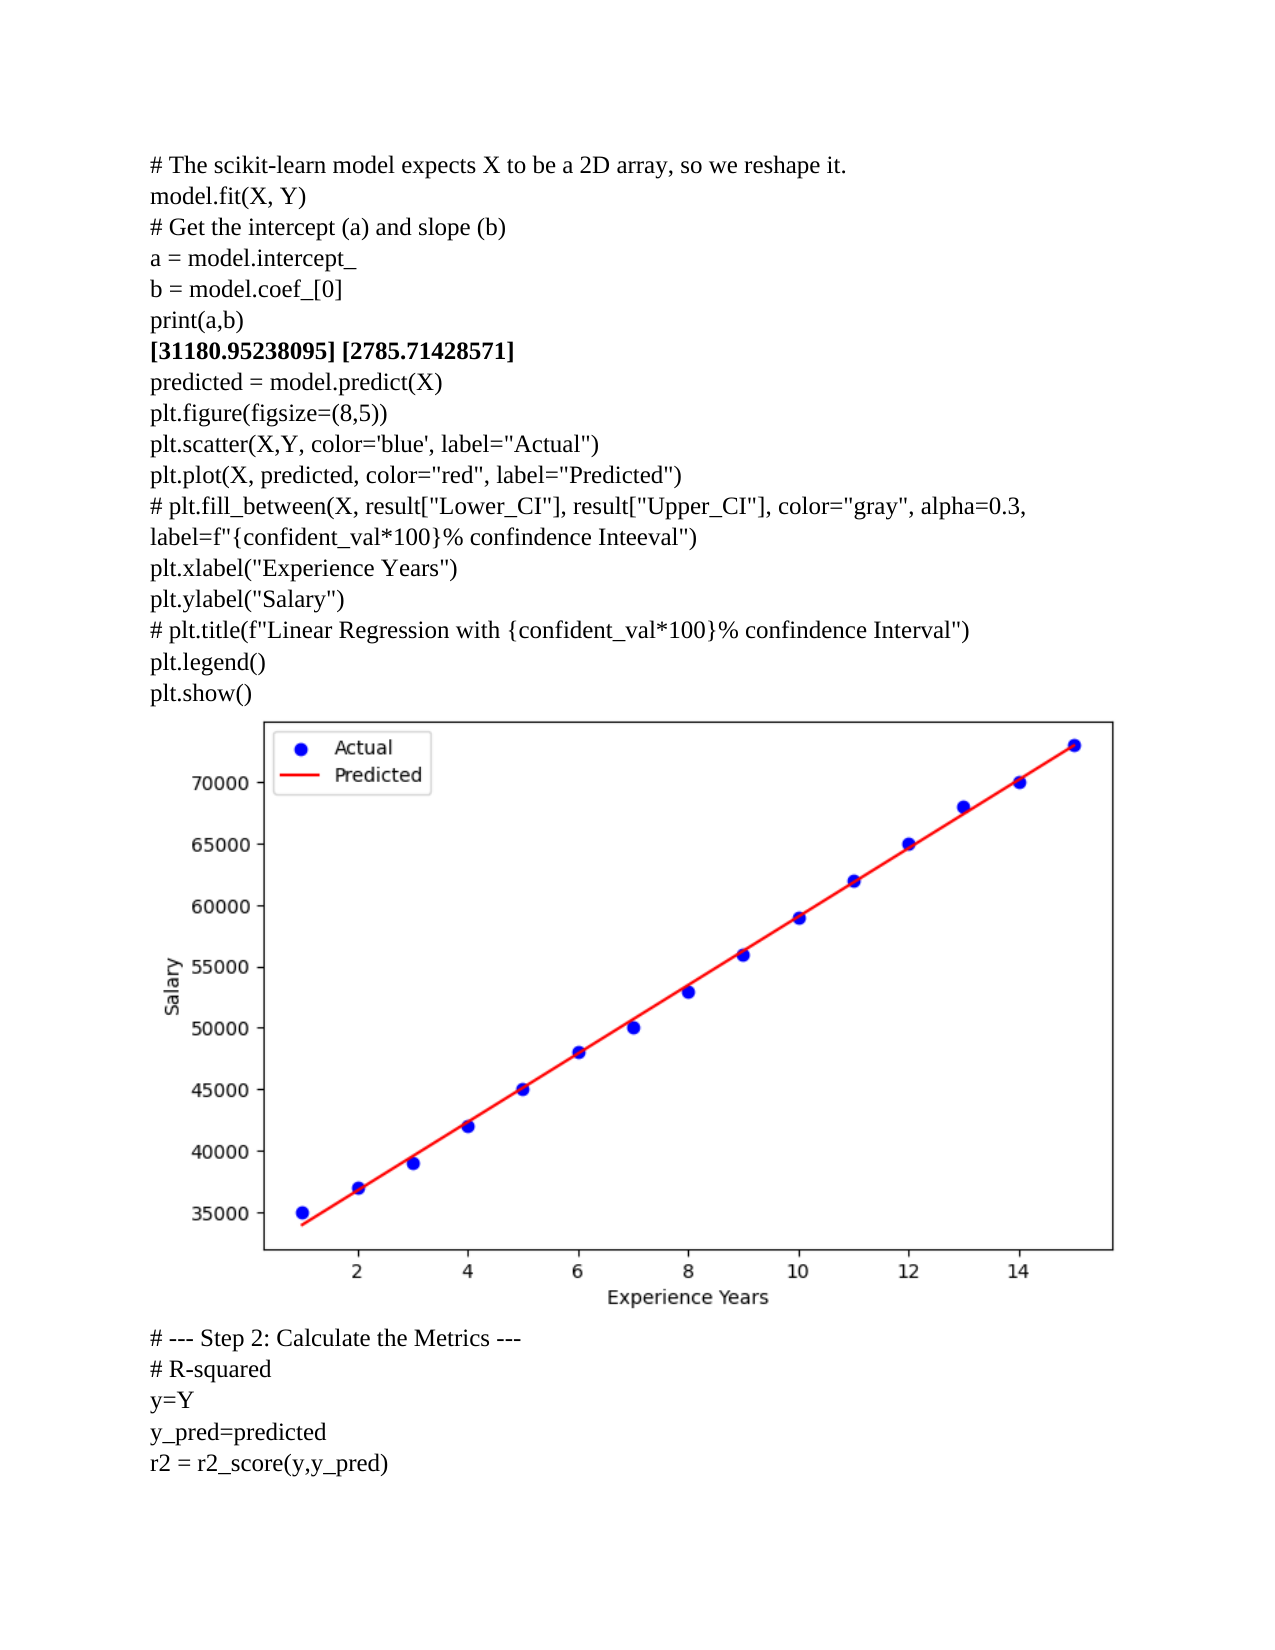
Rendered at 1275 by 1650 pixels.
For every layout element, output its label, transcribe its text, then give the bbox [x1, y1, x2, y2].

text y_pred=predicted [150, 1417, 1125, 1445]
text print(a,b) [150, 305, 1125, 334]
text plt.xlabel("Experience Years") [150, 553, 1125, 582]
text model.fit(X, Y) [150, 181, 1125, 210]
text y=Y [150, 1386, 1125, 1414]
text # The scikit-learn model expects X to be a 2D array, so we reshape it. [150, 150, 1125, 179]
text b = model.coef_[0] [150, 274, 1125, 303]
text # R-squared [150, 1354, 1125, 1383]
text plt.figure(figsize=(8,5)) [150, 398, 1125, 427]
text plt.legend() [150, 647, 1125, 675]
text plt.scatter(X,Y, color='blue', label="Actual") [150, 429, 1125, 458]
text # plt.fill_between(X, result["Lower_CI"], result["Upper_CI"], color="gray", alpha=0.3, label=f"{confident_val*100}% confindence Inteeval") [150, 491, 1125, 551]
text plt.plot(X, predicted, color="red", label="Predicted") [150, 460, 1125, 489]
text plt.ylabel("Salary") [150, 584, 1125, 613]
text a = model.intercept_ [150, 243, 1125, 272]
text # plt.title(f"Linear Regression with {confident_val*100}% confindence Interval") [150, 616, 1125, 644]
text predicted = model.predict(X) [150, 367, 1125, 396]
text [31180.95238095] [2785.71428571] [150, 336, 1125, 365]
text r2 = r2_score(y,y_pred) [150, 1448, 1125, 1476]
text # --- Step 2: Calculate the Metrics --- [150, 1323, 1125, 1352]
text # Get the intercept (a) and slope (b) [150, 212, 1125, 241]
text plt.show() [150, 678, 1125, 706]
picture [150, 708, 1125, 1322]
